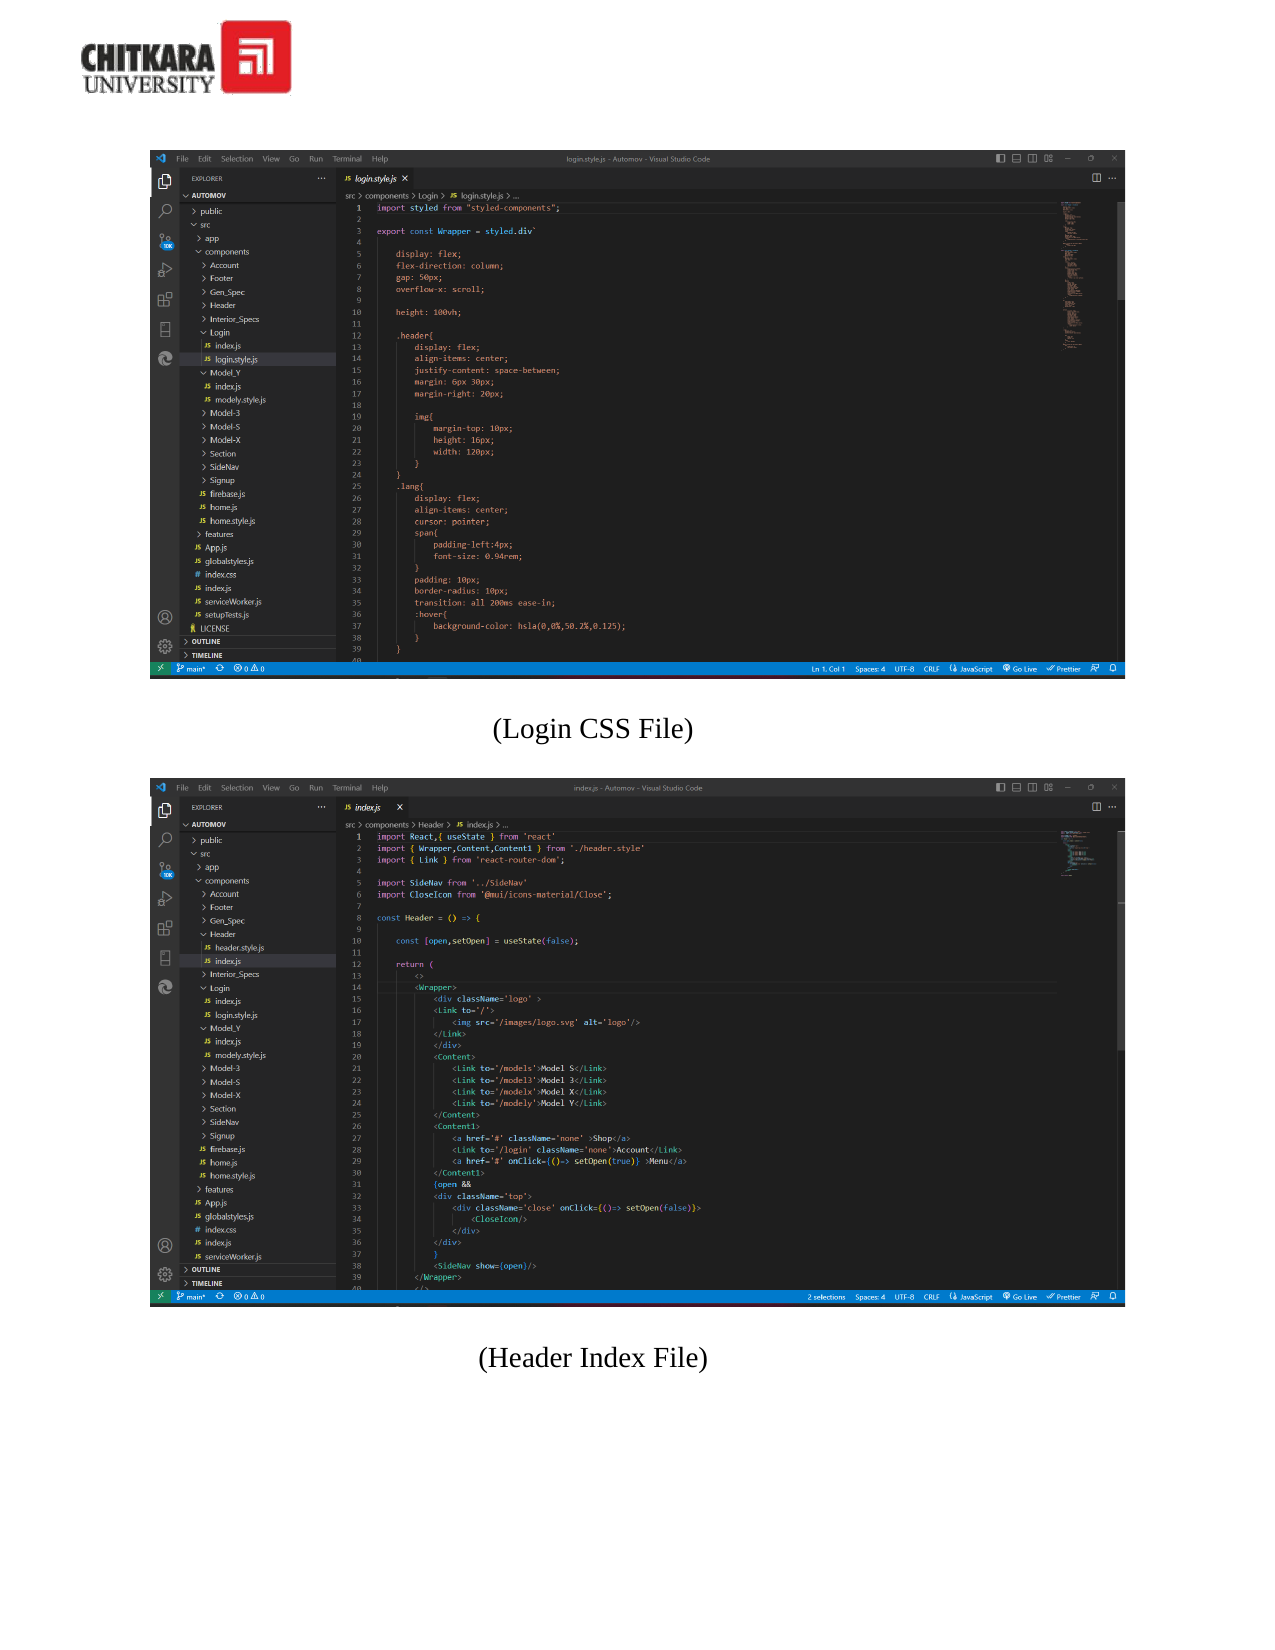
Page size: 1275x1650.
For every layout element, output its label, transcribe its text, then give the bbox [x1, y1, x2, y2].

picture [150, 150, 1125, 679]
text (Header Index File) [150, 1340, 1036, 1374]
text (Login CSS File) [150, 712, 1036, 745]
picture [150, 778, 1125, 1307]
picture [58, 15, 309, 102]
